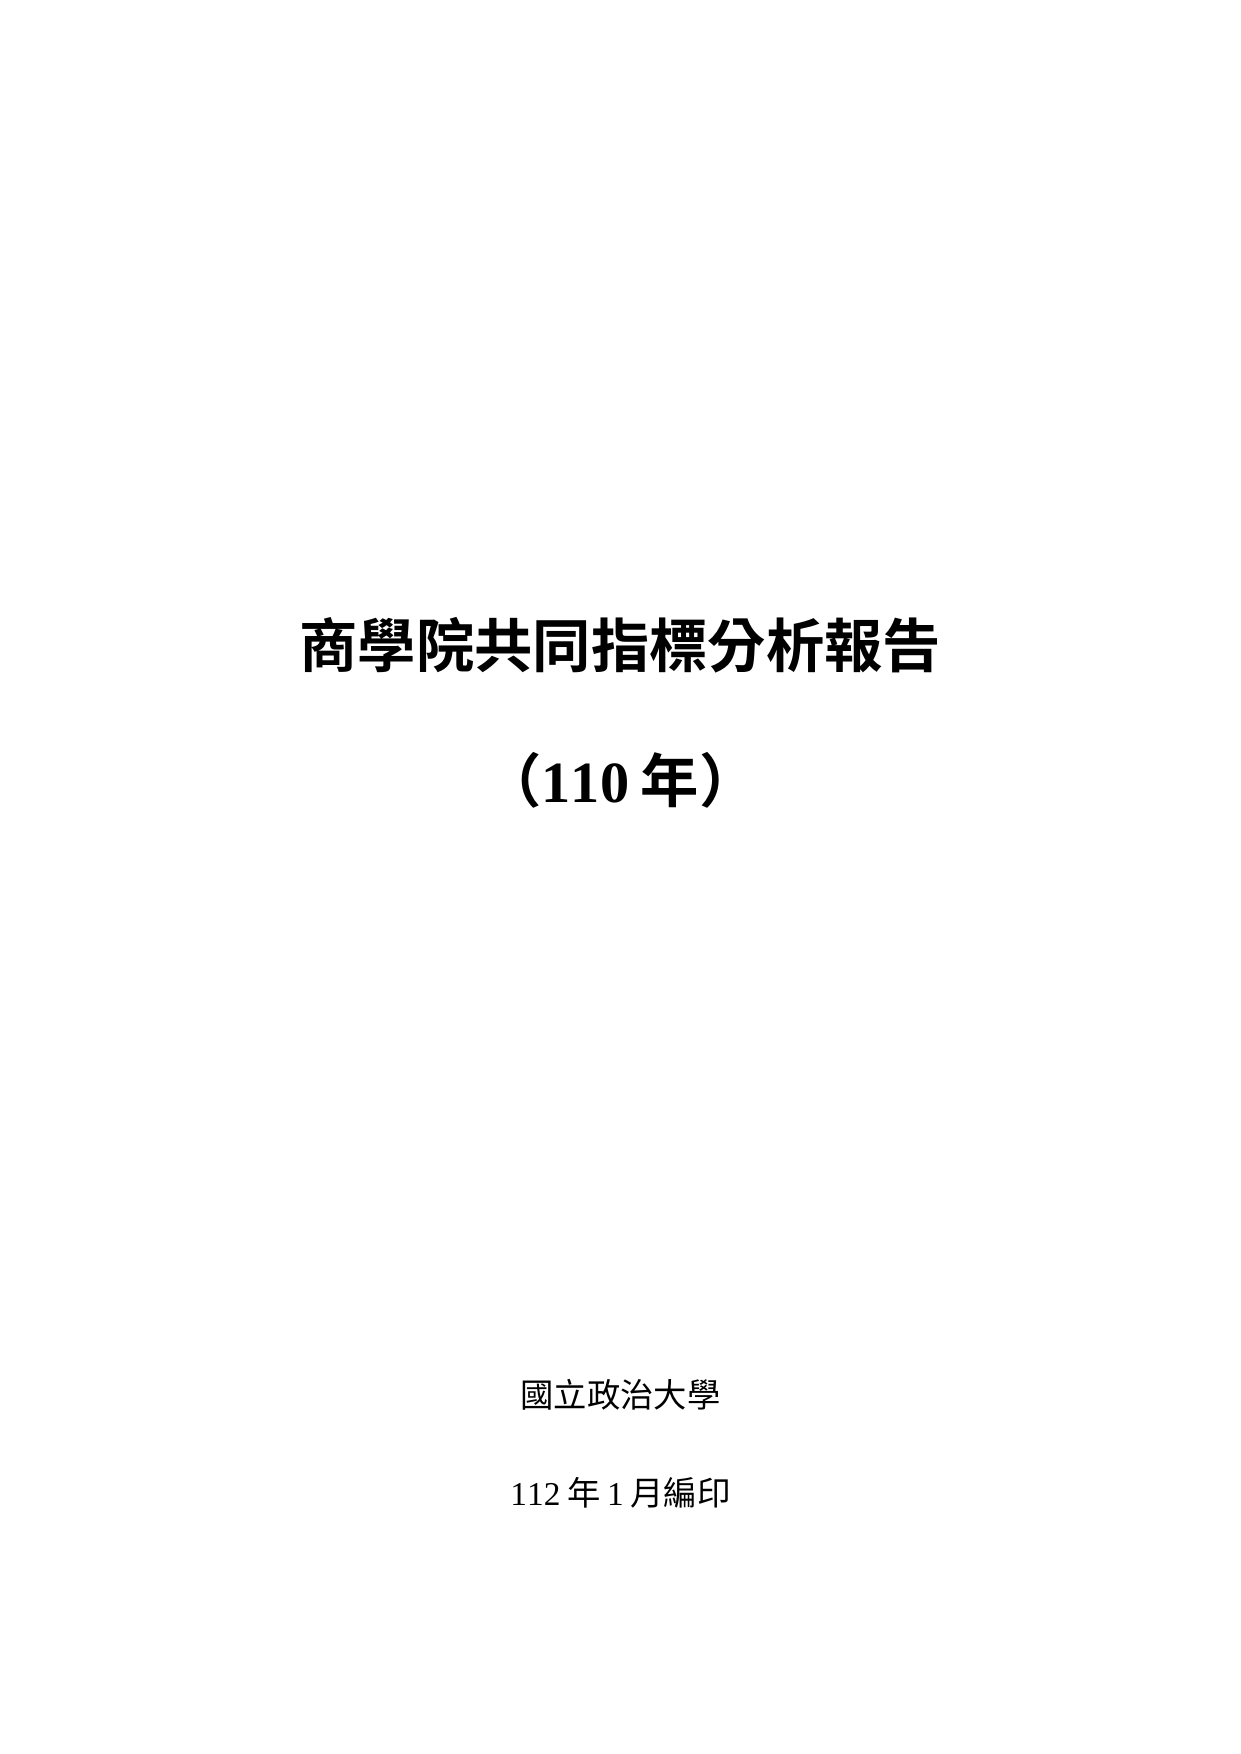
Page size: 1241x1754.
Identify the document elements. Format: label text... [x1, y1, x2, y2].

text （110年） [187, 734, 1053, 819]
text 112年1月編印 [187, 1467, 1053, 1515]
text 商學院共同指標分析報告 [187, 600, 1053, 684]
text 國立政治大學 [187, 1369, 1053, 1417]
